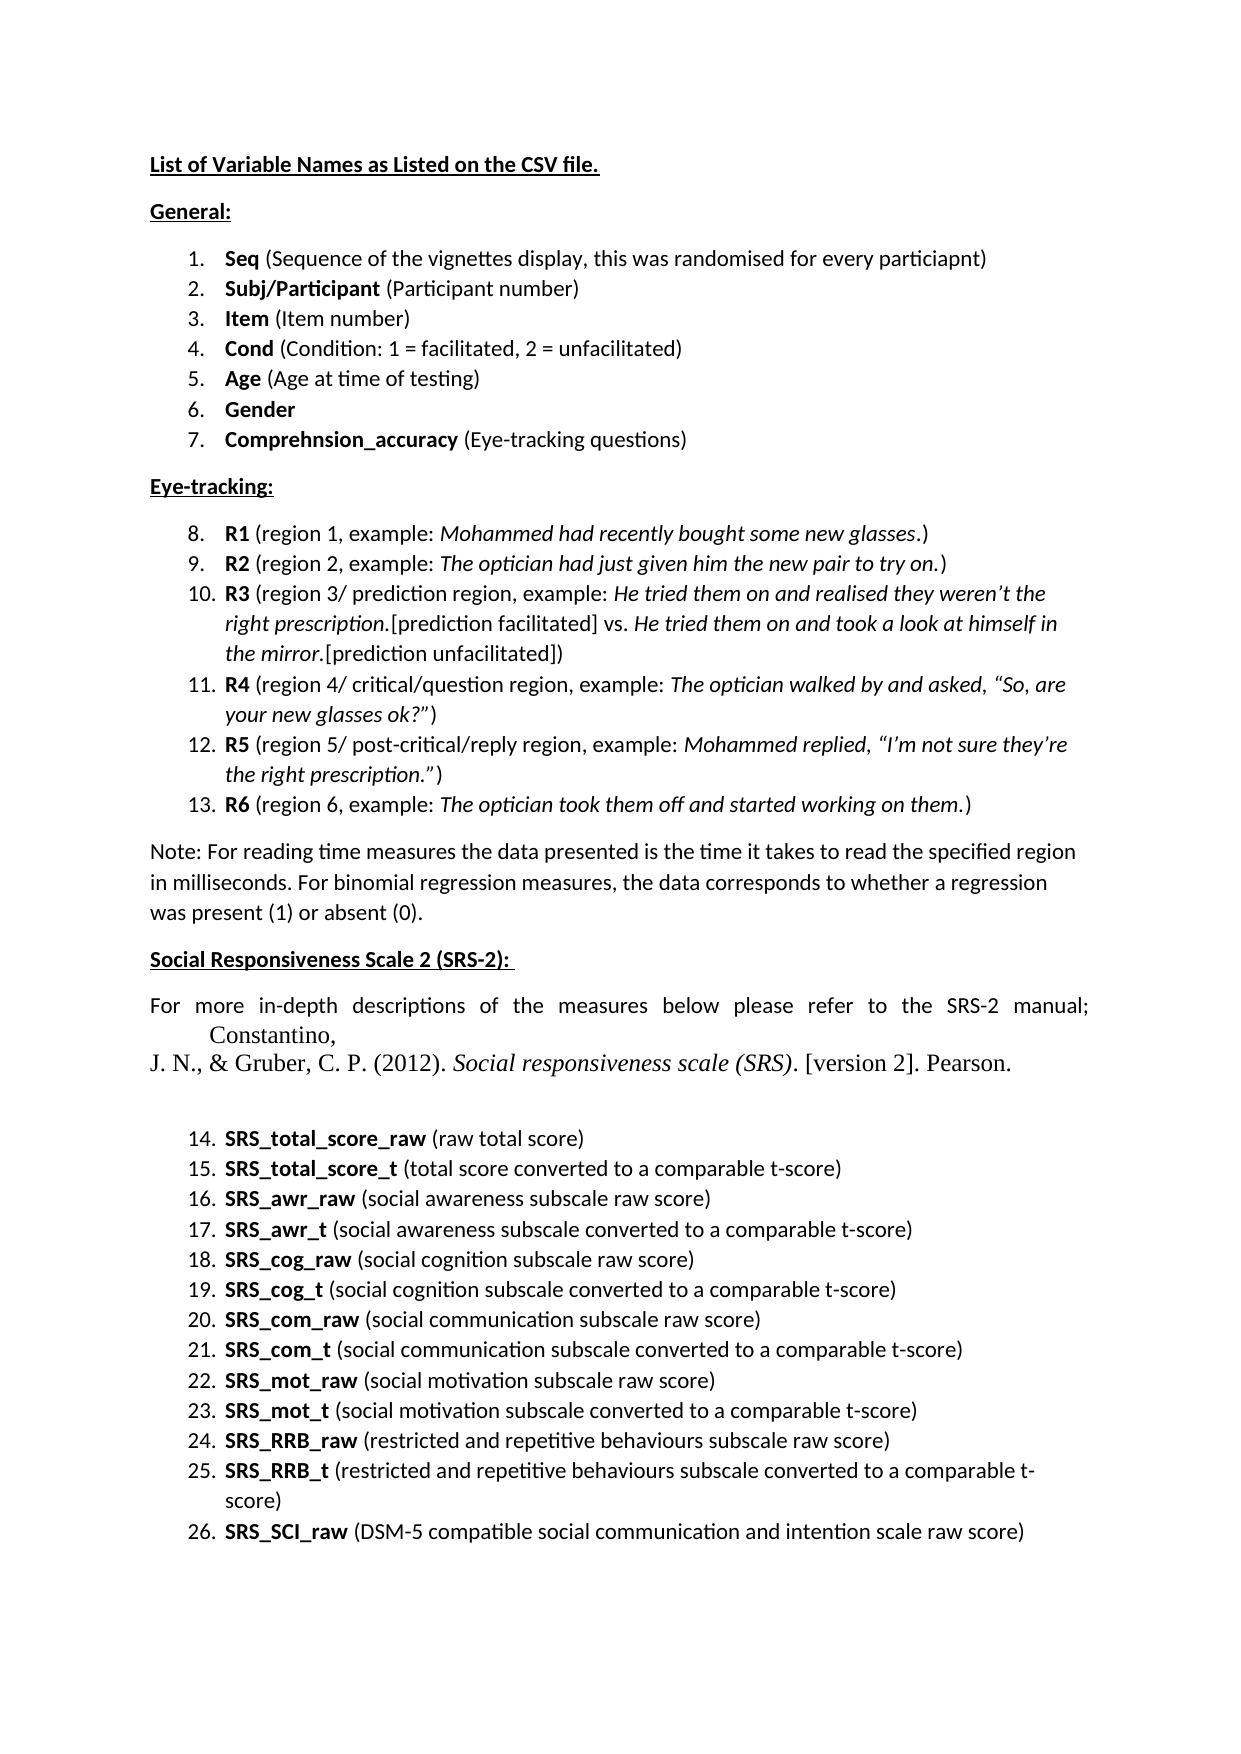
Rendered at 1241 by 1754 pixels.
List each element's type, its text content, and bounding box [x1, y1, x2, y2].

list SRS_awr_raw (social awareness subscale raw score) [187, 1184, 1090, 1212]
text Social Responsiveness Scale 2 (SRS-2): [150, 945, 1090, 973]
list Age (Age at time of testing) [187, 364, 1090, 393]
list R1 (region 1, example: Mohammed had recently bought some new glasses.) [187, 519, 1090, 547]
list Subj/Participant (Participant number) [187, 274, 1090, 302]
list SRS_mot_t (social motivation subscale converted to a comparable t-score) [187, 1396, 1090, 1424]
list SRS_RRB_t (restricted and repetitive behaviours subscale converted to a comparable t-score) [187, 1456, 1090, 1514]
list SRS_com_t (social communication subscale converted to a comparable t-score) [187, 1336, 1090, 1363]
list R2 (region 2, example: The optician had just given him the new pair to try on.) [187, 549, 1090, 577]
text List of Variable Names as Listed on the CSV file. [150, 150, 1090, 178]
list R4 (region 4/ critical/question region, example: The optician walked by and asked, “So, are your new glasses ok?”) [187, 670, 1090, 728]
list SRS_cog_raw (social cognition subscale raw score) [187, 1245, 1090, 1273]
list SRS_awr_t (social awareness subscale converted to a comparable t-score) [187, 1215, 1090, 1243]
text For more in-depth descriptions of the measures below please refer to the SRS-2 manual; Constantino, [150, 992, 1090, 1048]
list SRS_RRB_raw (restricted and repetitive behaviours subscale raw score) [187, 1426, 1090, 1454]
list R5 (region 5/ post-critical/reply region, example: Mohammed replied, “I’m not sure they’re the right prescription.”) [187, 730, 1090, 788]
list SRS_total_score_t (total score converted to a comparable t-score) [187, 1154, 1090, 1182]
list R3 (region 3/ prediction region, example: He tried them on and realised they weren’t the right prescription.[prediction facilitated] vs. He tried them on and took a look at himself in the mirror.[prediction unfacilitated]) [187, 579, 1090, 668]
list Cond (Condition: 1 = facilitated, 2 = unfacilitated) [187, 334, 1090, 362]
list Comprehnsion_accuracy (Eye-tracking questions) [187, 425, 1090, 453]
text Note: For reading time measures the data presented is the time it takes to read the specified region in milliseconds. For binomial regression measures, the data corresponds to whether a regression was present (1) or absent (0). [150, 837, 1090, 926]
list SRS_com_raw (social communication subscale raw score) [187, 1305, 1090, 1333]
list R6 (region 6, example: The optician took them off and started working on them.) [187, 791, 1090, 819]
text General: [150, 197, 1090, 225]
list SRS_mot_raw (social motivation subscale raw score) [187, 1366, 1090, 1394]
list SRS_SCI_raw (DSM-5 compatible social communication and intention scale raw score) [187, 1517, 1090, 1545]
list SRS_cog_t (social cognition subscale converted to a comparable t-score) [187, 1275, 1090, 1303]
text J. N., & Gruber, C. P. (2012). Social responsiveness scale (SRS). [version 2]. Pearson. [150, 1048, 1090, 1077]
list Item (Item number) [187, 304, 1090, 332]
list Seq (Sequence of the vignettes display, this was randomised for every particiapnt) [187, 244, 1090, 272]
list SRS_total_score_raw (raw total score) [187, 1124, 1090, 1152]
text Eye-tracking: [150, 472, 1090, 500]
list Gender [187, 395, 1090, 423]
